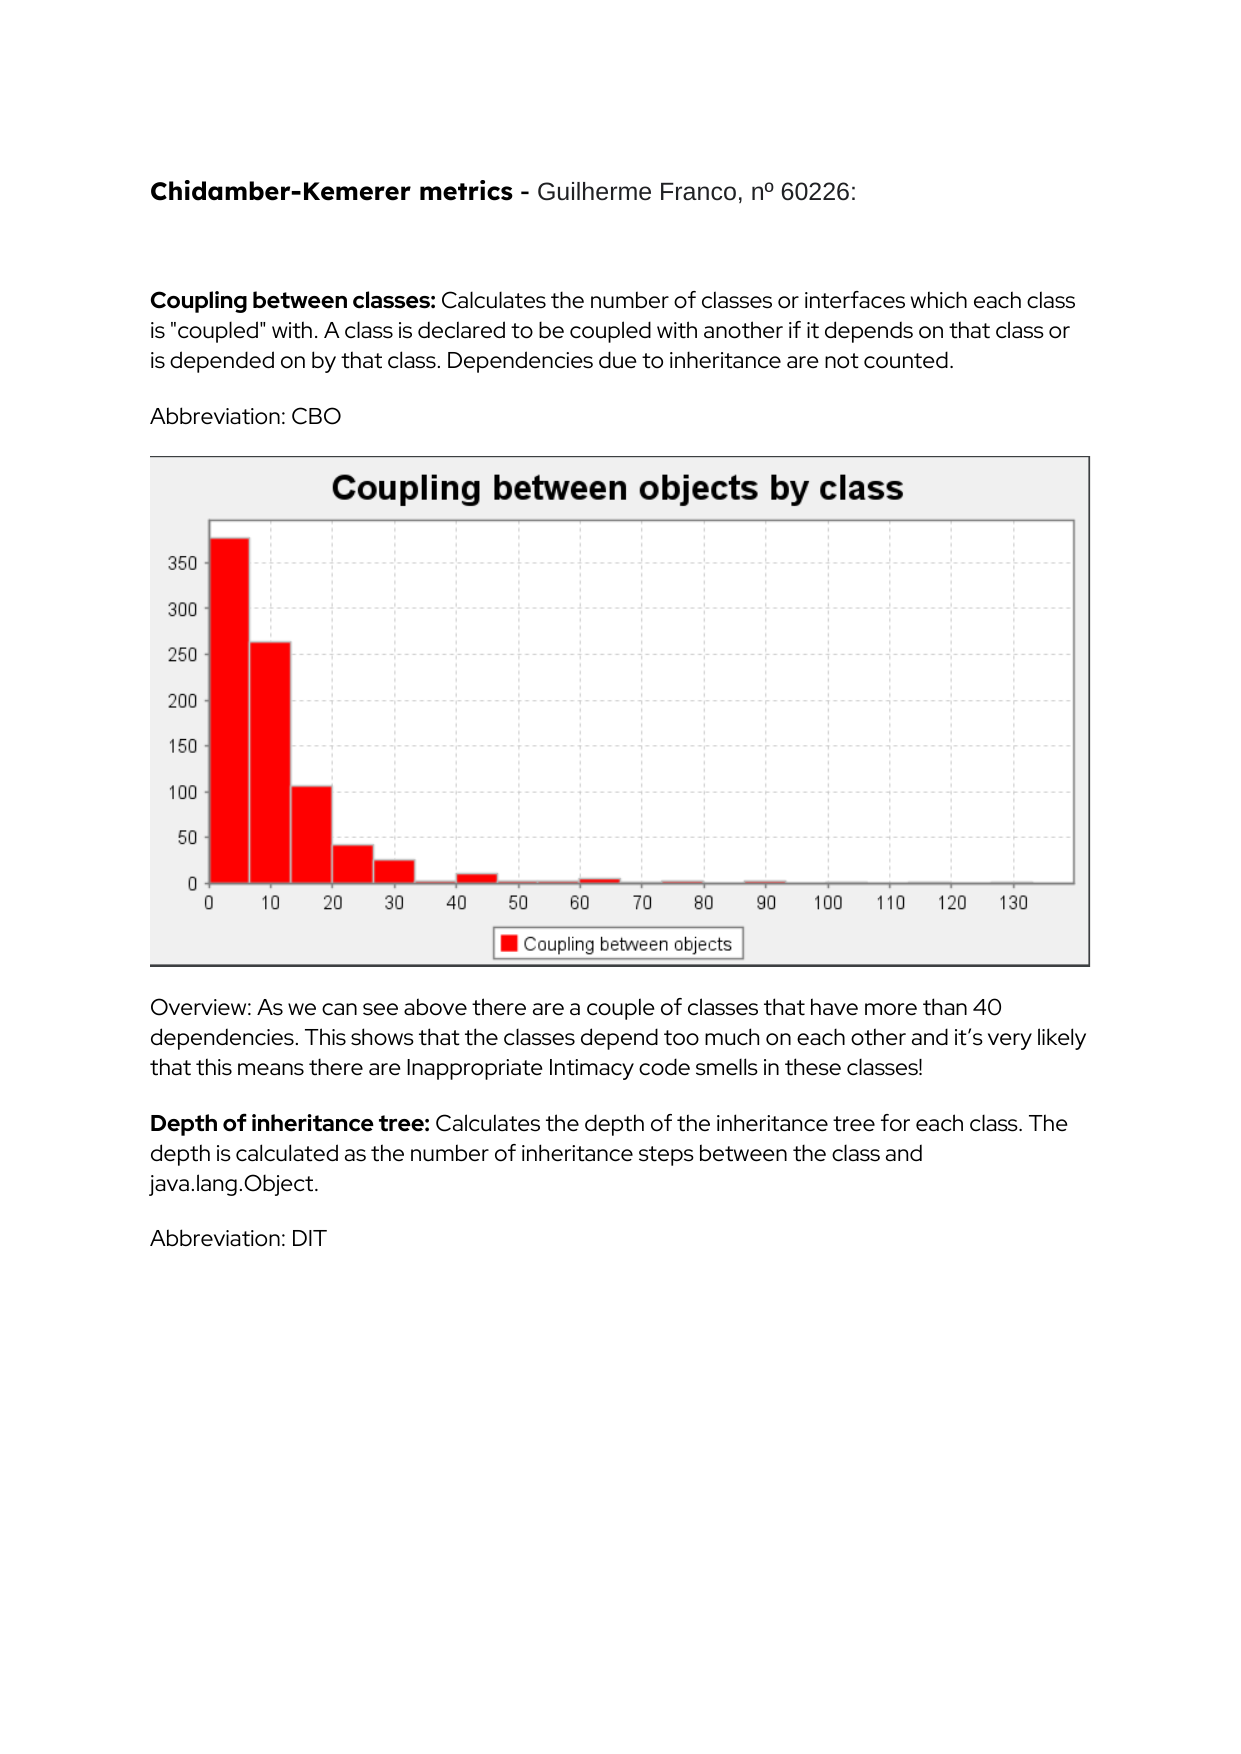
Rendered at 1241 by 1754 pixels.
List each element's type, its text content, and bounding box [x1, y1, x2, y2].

text Overview: As we can see above there are a couple of classes that have more than 40 dependencies. This shows that the classes depend too much on each other and it’s very likely that this means there are Inappropriate Intimacy code smells in these classes! [150, 992, 1090, 1083]
text Abbreviation: DIT [150, 1223, 1090, 1254]
text Coupling between classes: Calculates the number of classes or interfaces which each class is "coupled" with. A class is declared to be coupled with another if it depends on that class or is depended on by that class. Dependencies due to inheritance are not counted. [150, 285, 1090, 376]
text Abbreviation: CBO [150, 401, 1090, 431]
picture [150, 456, 1091, 967]
text Chidamber-Kemerer metrics - Guilherme Franco, nº 60226: [150, 175, 1090, 206]
text Depth of inheritance tree: Calculates the depth of the inheritance tree for each class. The depth is calculated as the number of inheritance steps between the class and java.lang.Object. [150, 1108, 1090, 1198]
